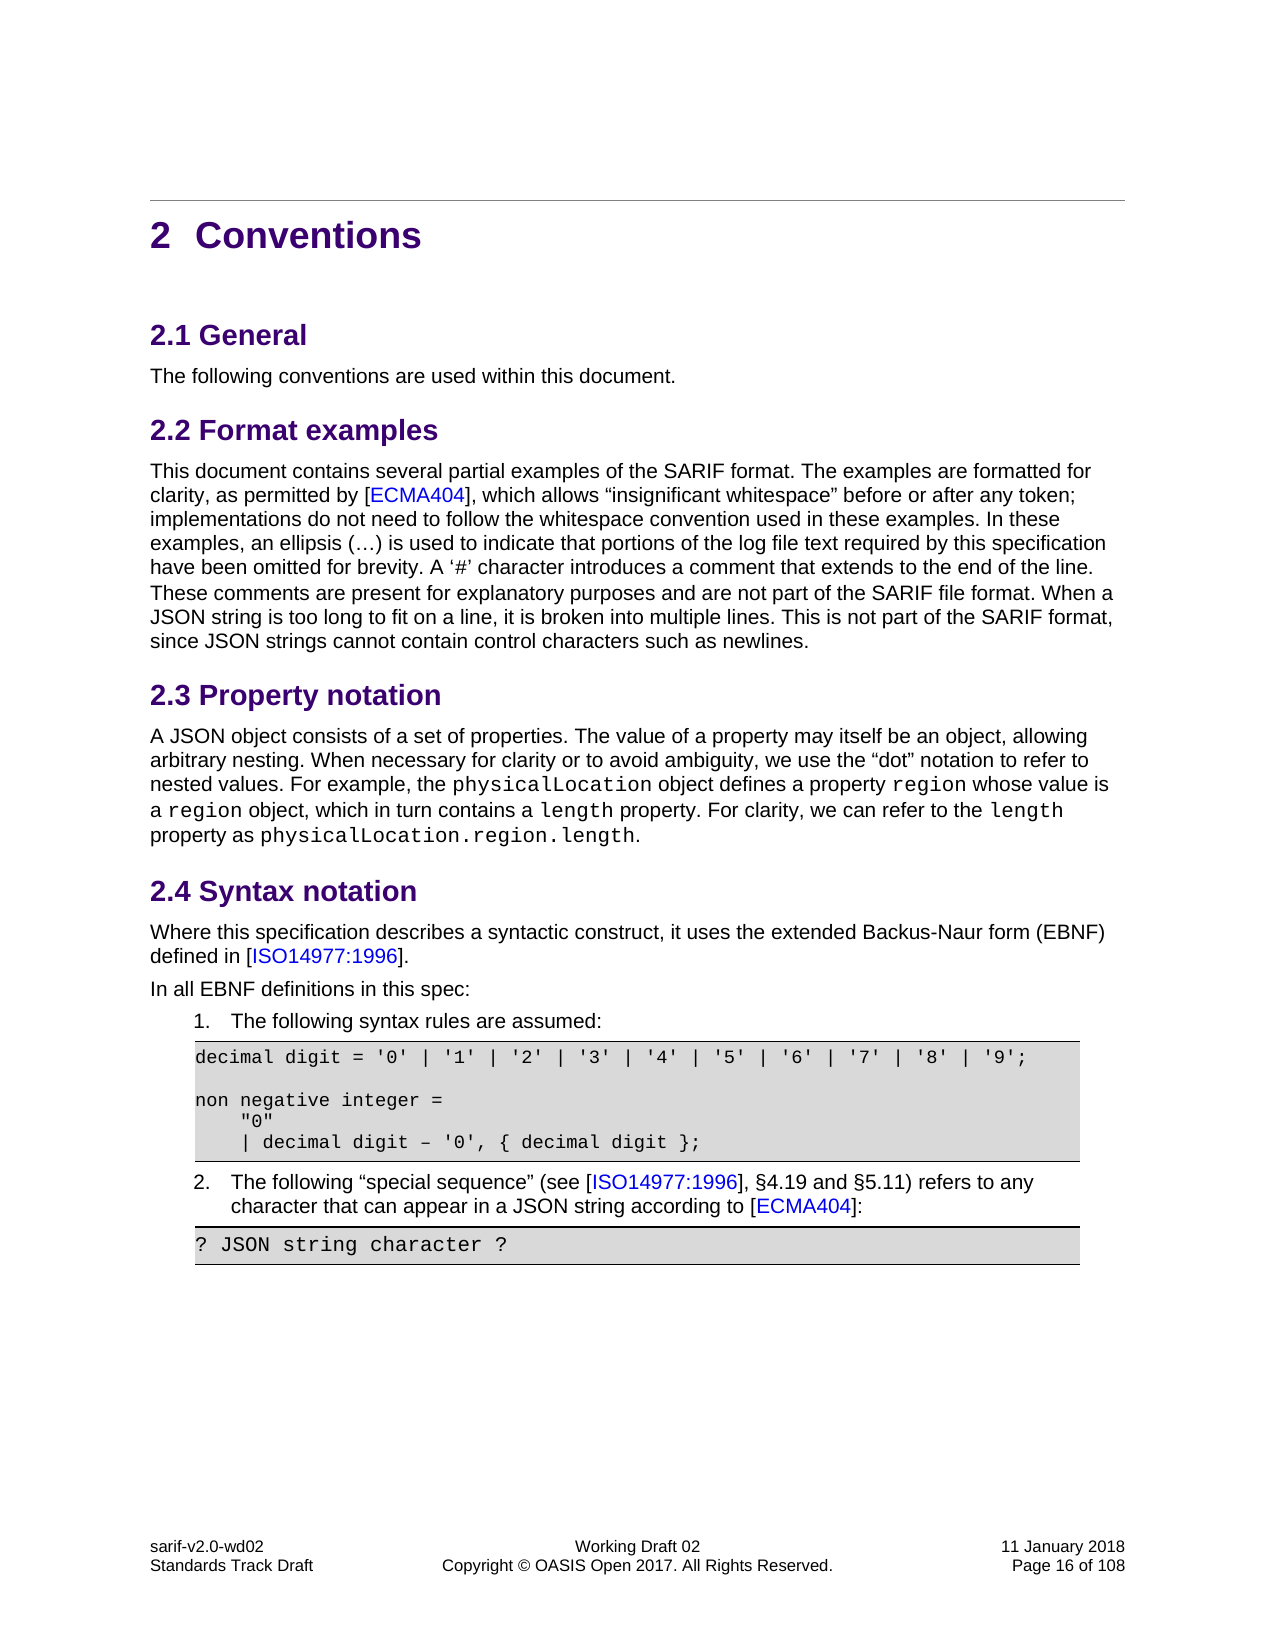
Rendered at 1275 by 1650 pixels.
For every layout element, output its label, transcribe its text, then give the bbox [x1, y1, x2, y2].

subtitle Conventions [150, 201, 1125, 257]
text "0" [195, 1105, 1080, 1126]
subtitle Property notation [150, 678, 1125, 711]
list The following “special sequence” (see [ISO14977:1996], §4.19 and §5.11) refers to any character that can appear in a JSON string according to [ECMA404]: [193, 1170, 1125, 1218]
text The following conventions are used within this document. [150, 364, 1125, 388]
subtitle Syntax notation [150, 874, 1125, 908]
list The following syntax rules are assumed: [193, 1009, 1125, 1033]
subtitle General [150, 318, 1125, 352]
text ? JSON string character ? [195, 1228, 1080, 1264]
text Where this specification describes a syntactic construct, it uses the extended Backus-Naur form (EBNF) defined in [ISO14977:1996]. [150, 920, 1125, 968]
subtitle Format examples [150, 413, 1125, 447]
text In all EBNF definitions in this spec: [150, 976, 1125, 1000]
text non negative integer = [195, 1083, 1080, 1105]
text | decimal digit – '0', { decimal digit }; [195, 1126, 1080, 1161]
text This document contains several partial examples of the SARIF format. The examples are formatted for clarity, as permitted by [ECMA404], which allows “insignificant whitespace” before or after any token; implementations do not need to follow the whitespace convention used in these examples. In these examples, an ellipsis (…) is used to indicate that portions of the log file text required by this specification have been omitted for brevity. A ‘#’ character introduces a comment that extends to the end of the line. These comments are present for explanatory purposes and are not part of the SARIF file format. When a JSON string is too long to fit on a line, it is broken into multiple lines. This is not part of the SARIF format, since JSON strings cannot contain control characters such as newlines. [150, 459, 1125, 653]
text decimal digit = '0' | '1' | '2' | '3' | '4' | '5' | '6' | '7' | '8' | '9'; [195, 1042, 1080, 1062]
text A JSON object consists of a set of properties. The value of a property may itself be an object, allowing arbitrary nesting. When necessary for clarity or to avoid ambiguity, we use the “dot” notation to refer to nested values. For example, the physicalLocation object defines a property region whose value is a region object, which in turn contains a length property. For clarity, we can refer to the length property as physicalLocation.region.length. [150, 724, 1125, 849]
